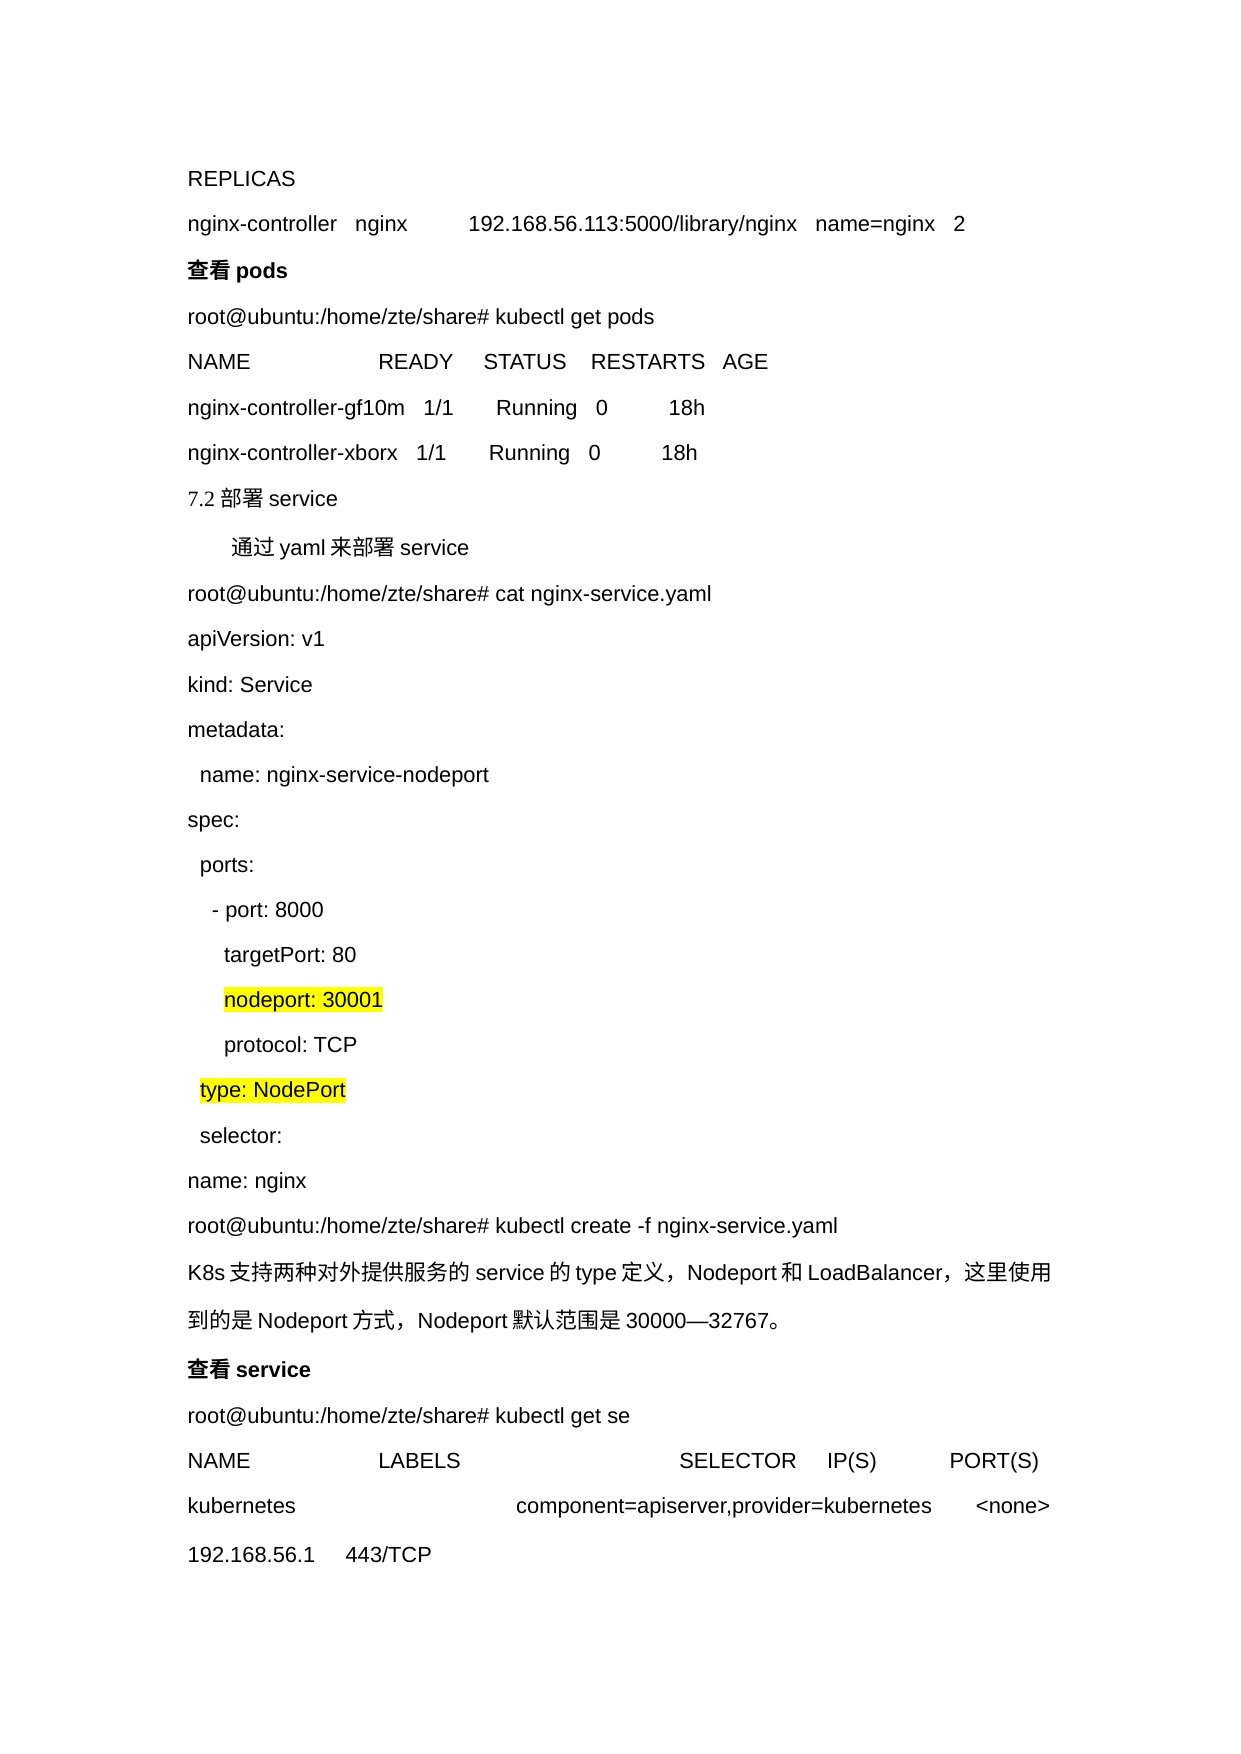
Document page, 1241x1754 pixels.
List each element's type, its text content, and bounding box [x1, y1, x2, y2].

text root@ubuntu:/home/zte/share# kubectl create -f nginx-service.yaml [187, 1209, 1053, 1242]
text 查看pods [187, 252, 1053, 285]
text targetPort: 80 [187, 938, 1053, 971]
text 查看service [187, 1351, 1053, 1384]
text 通过yaml来部署service [187, 529, 1053, 562]
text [187, 162, 1053, 194]
text K8s支持两种对外提供服务的service的type定义，Nodeport和LoadBalancer，这里使用到的是Nodeport方式，Nodeport默认范围是30000—32767。 [187, 1254, 1053, 1335]
text type: NodePort [187, 1074, 1053, 1106]
text NAME READY STATUS RESTARTS AGE [187, 346, 1053, 378]
text ports: [187, 848, 1053, 881]
text apiVersion: v1 [187, 623, 1053, 655]
text nginx-controller nginx 192.168.56.113:5000/library/nginx name=nginx 2 [187, 207, 1053, 239]
text NAME LABELS SELECTOR IP(S) PORT(S) [187, 1445, 1053, 1477]
text selector: [187, 1119, 1053, 1151]
text nginx-controller-gf10m 1/1 Running 0 18h [187, 391, 1053, 423]
text 7.2 部署service [187, 481, 1053, 513]
text - port: 8000 [187, 893, 1053, 926]
text kind: Service [187, 668, 1053, 700]
text protocol: TCP [187, 1029, 1053, 1061]
text name: nginx [187, 1164, 1053, 1196]
text name: nginx-service-nodeport [187, 758, 1053, 791]
text root@ubuntu:/home/zte/share# kubectl get pods [187, 301, 1053, 333]
text spec: [187, 803, 1053, 836]
text root@ubuntu:/home/zte/share# kubectl get se [187, 1399, 1053, 1432]
text root@ubuntu:/home/zte/share# cat nginx-service.yaml [187, 578, 1053, 610]
text metadata: [187, 713, 1053, 745]
text kubernetes component=apiserver,provider=kubernetes <none> 192.168.56.1 443/TCP [187, 1490, 1053, 1571]
text nodeport: 30001 [187, 983, 1053, 1016]
text nginx-controller-xborx 1/1 Running 0 18h [187, 436, 1053, 468]
